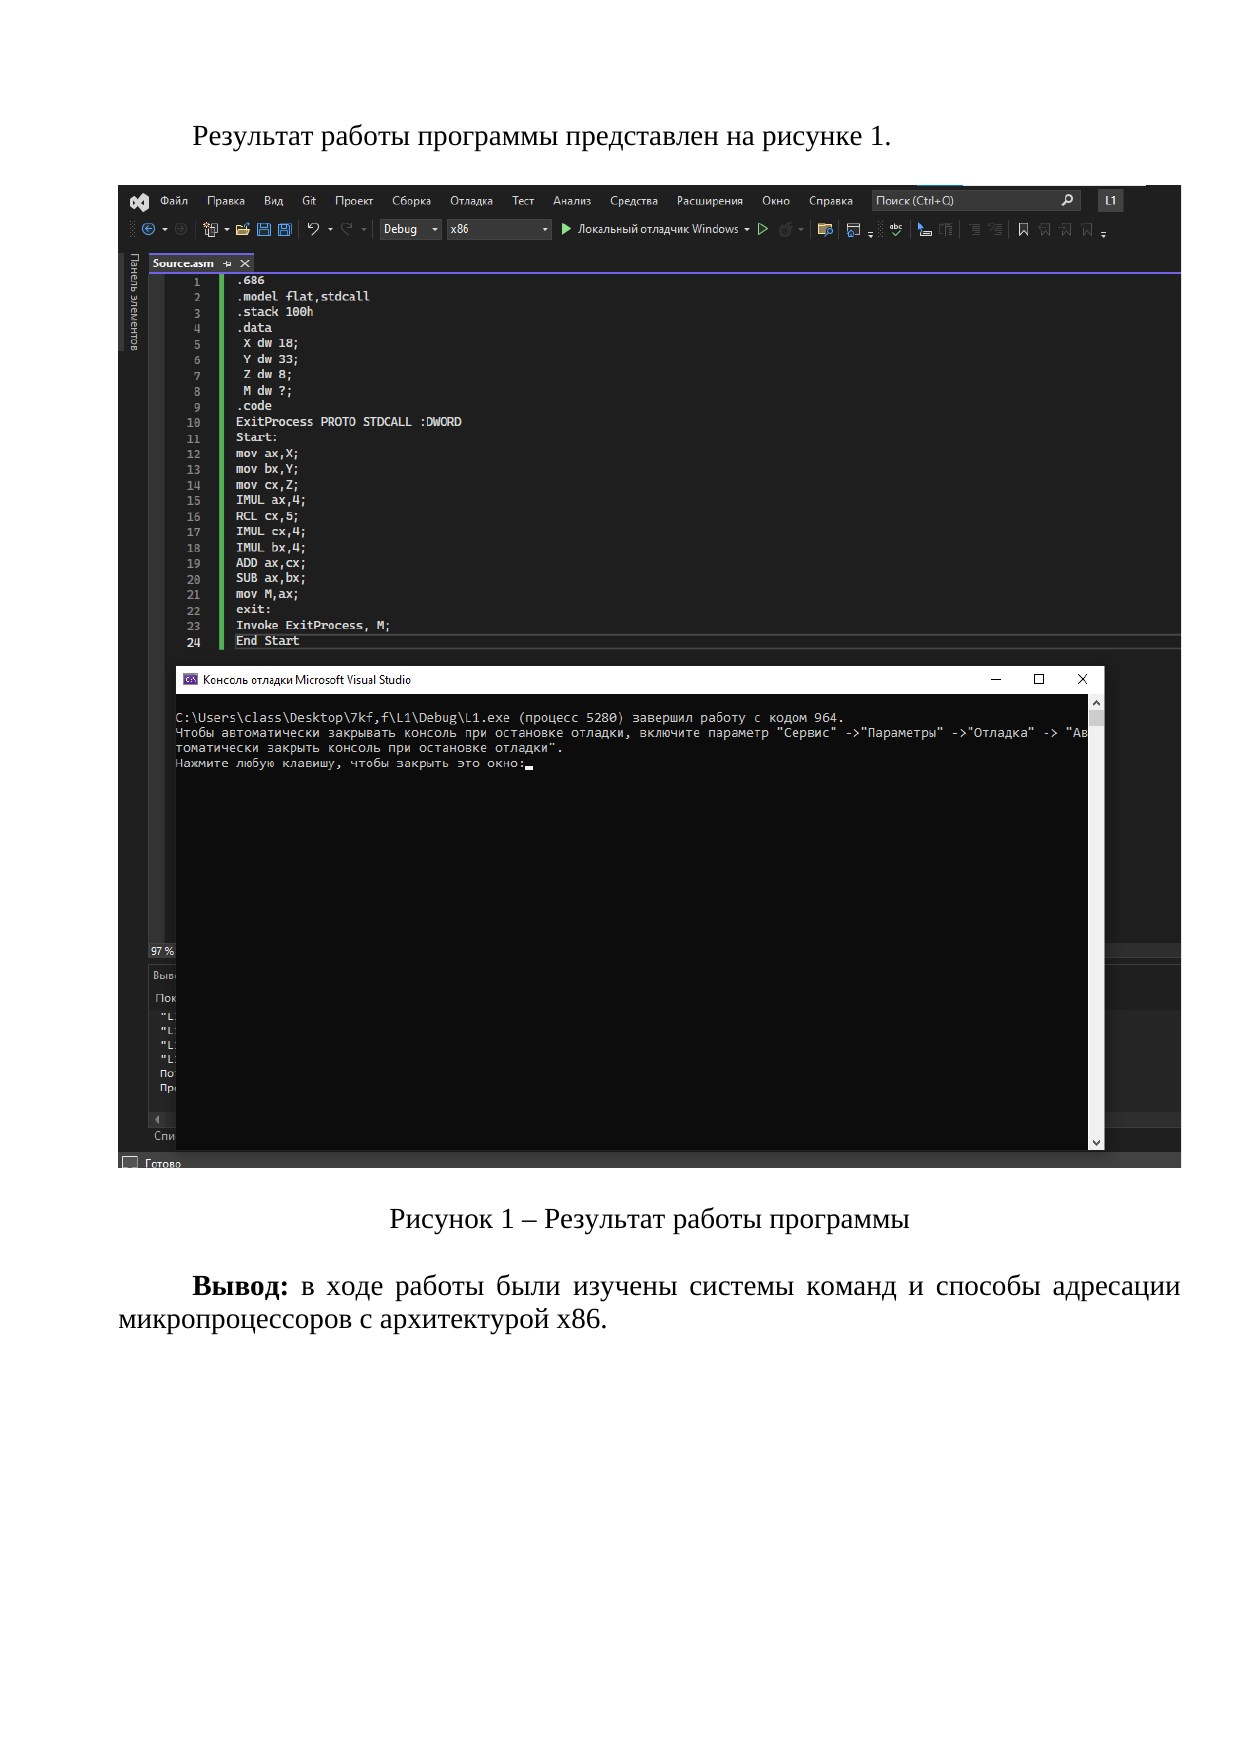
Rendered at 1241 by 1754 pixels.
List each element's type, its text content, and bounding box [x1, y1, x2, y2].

text Результат работы программы представлен на рисунке 1. [118, 118, 1181, 152]
text Рисунок 1 – Результат работы программы [118, 1201, 1181, 1234]
picture [118, 185, 1182, 1168]
text Вывод: в ходе работы были изучены системы команд и способы адресации микропроцессоров с архитектурой x86. [118, 1268, 1181, 1335]
